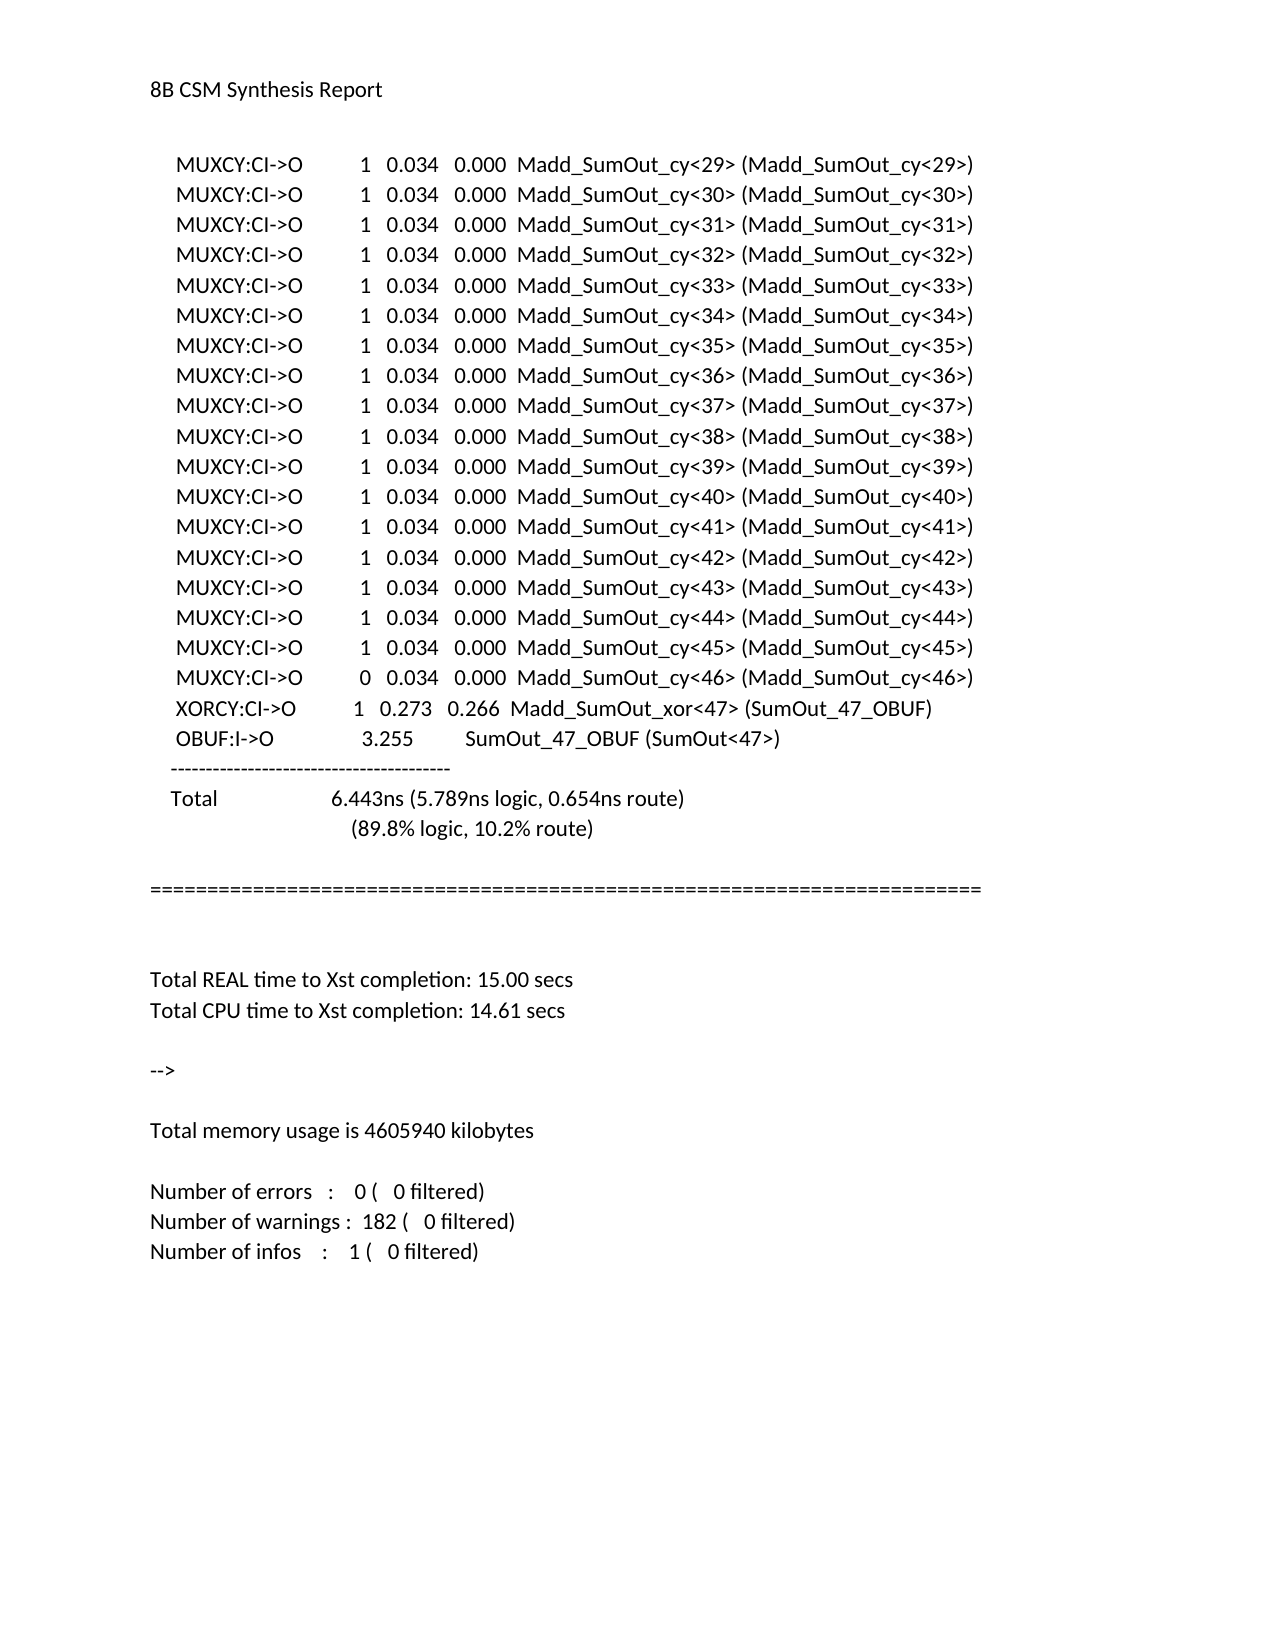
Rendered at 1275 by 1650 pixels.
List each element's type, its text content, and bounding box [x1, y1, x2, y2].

text MUXCY:CI->O 1 0.034 0.000 Madd_SumOut_cy<41> (Madd_SumOut_cy<41>) [150, 512, 1125, 541]
text MUXCY:CI->O 1 0.034 0.000 Madd_SumOut_cy<44> (Madd_SumOut_cy<44>) [150, 603, 1125, 631]
text MUXCY:CI->O 1 0.034 0.000 Madd_SumOut_cy<39> (Madd_SumOut_cy<39>) [150, 452, 1125, 480]
text MUXCY:CI->O 0 0.034 0.000 Madd_SumOut_cy<46> (Madd_SumOut_cy<46>) [150, 663, 1125, 692]
text MUXCY:CI->O 1 0.034 0.000 Madd_SumOut_cy<33> (Madd_SumOut_cy<33>) [150, 271, 1125, 299]
text Total memory usage is 4605940 kilobytes [150, 1117, 1125, 1145]
text MUXCY:CI->O 1 0.034 0.000 Madd_SumOut_cy<38> (Madd_SumOut_cy<38>) [150, 422, 1125, 450]
text Total CPU time to Xst completion: 14.61 secs [150, 996, 1125, 1024]
text ---------------------------------------- [150, 754, 1125, 782]
text OBUF:I->O 3.255 SumOut_47_OBUF (SumOut<47>) [150, 724, 1125, 752]
text MUXCY:CI->O 1 0.034 0.000 Madd_SumOut_cy<29> (Madd_SumOut_cy<29>) [150, 150, 1125, 178]
text MUXCY:CI->O 1 0.034 0.000 Madd_SumOut_cy<36> (Madd_SumOut_cy<36>) [150, 361, 1125, 389]
text MUXCY:CI->O 1 0.034 0.000 Madd_SumOut_cy<40> (Madd_SumOut_cy<40>) [150, 482, 1125, 510]
text Total 6.443ns (5.789ns logic, 0.654ns route) [150, 784, 1125, 812]
text MUXCY:CI->O 1 0.034 0.000 Madd_SumOut_cy<37> (Madd_SumOut_cy<37>) [150, 392, 1125, 420]
text MUXCY:CI->O 1 0.034 0.000 Madd_SumOut_cy<32> (Madd_SumOut_cy<32>) [150, 241, 1125, 269]
text MUXCY:CI->O 1 0.034 0.000 Madd_SumOut_cy<45> (Madd_SumOut_cy<45>) [150, 633, 1125, 661]
text MUXCY:CI->O 1 0.034 0.000 Madd_SumOut_cy<43> (Madd_SumOut_cy<43>) [150, 573, 1125, 601]
text Number of errors : 0 ( 0 filtered) [150, 1177, 1125, 1205]
text Number of infos : 1 ( 0 filtered) [150, 1237, 1125, 1266]
text XORCY:CI->O 1 0.273 0.266 Madd_SumOut_xor<47> (SumOut_47_OBUF) [150, 694, 1125, 722]
text MUXCY:CI->O 1 0.034 0.000 Madd_SumOut_cy<34> (Madd_SumOut_cy<34>) [150, 301, 1125, 329]
text Total REAL time to Xst completion: 15.00 secs [150, 966, 1125, 994]
text MUXCY:CI->O 1 0.034 0.000 Madd_SumOut_cy<35> (Madd_SumOut_cy<35>) [150, 331, 1125, 359]
text MUXCY:CI->O 1 0.034 0.000 Madd_SumOut_cy<31> (Madd_SumOut_cy<31>) [150, 210, 1125, 238]
text (89.8% logic, 10.2% route) [150, 814, 1125, 843]
text MUXCY:CI->O 1 0.034 0.000 Madd_SumOut_cy<30> (Madd_SumOut_cy<30>) [150, 180, 1125, 208]
text Number of warnings : 182 ( 0 filtered) [150, 1207, 1125, 1235]
text ========================================================================= [150, 875, 1125, 903]
text --> [150, 1056, 1125, 1084]
text MUXCY:CI->O 1 0.034 0.000 Madd_SumOut_cy<42> (Madd_SumOut_cy<42>) [150, 543, 1125, 571]
